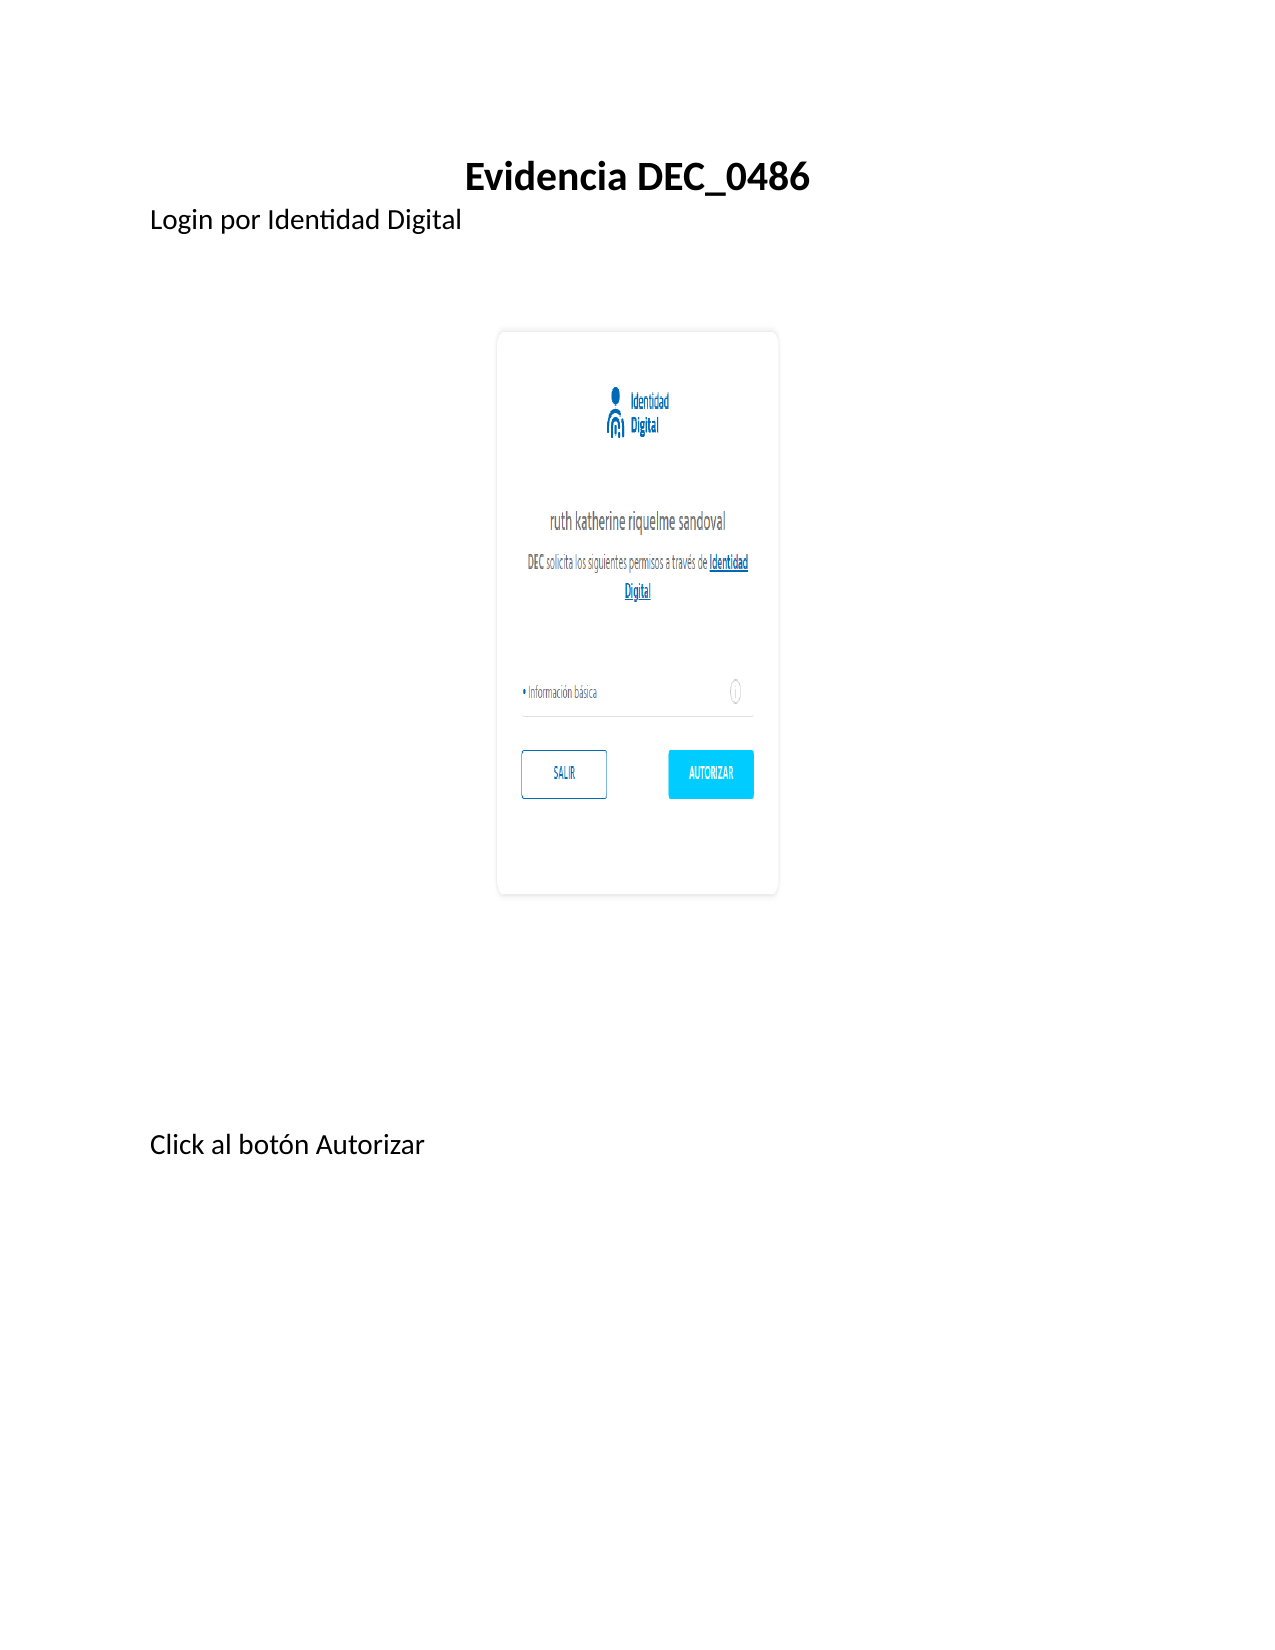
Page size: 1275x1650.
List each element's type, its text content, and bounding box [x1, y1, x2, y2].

text Click al botón Autorizar [150, 1148, 1125, 1188]
text Login por Identidad Digital [150, 207, 1125, 246]
text Evidencia DEC_0486 [150, 150, 1125, 207]
picture [220, 314, 1055, 1148]
